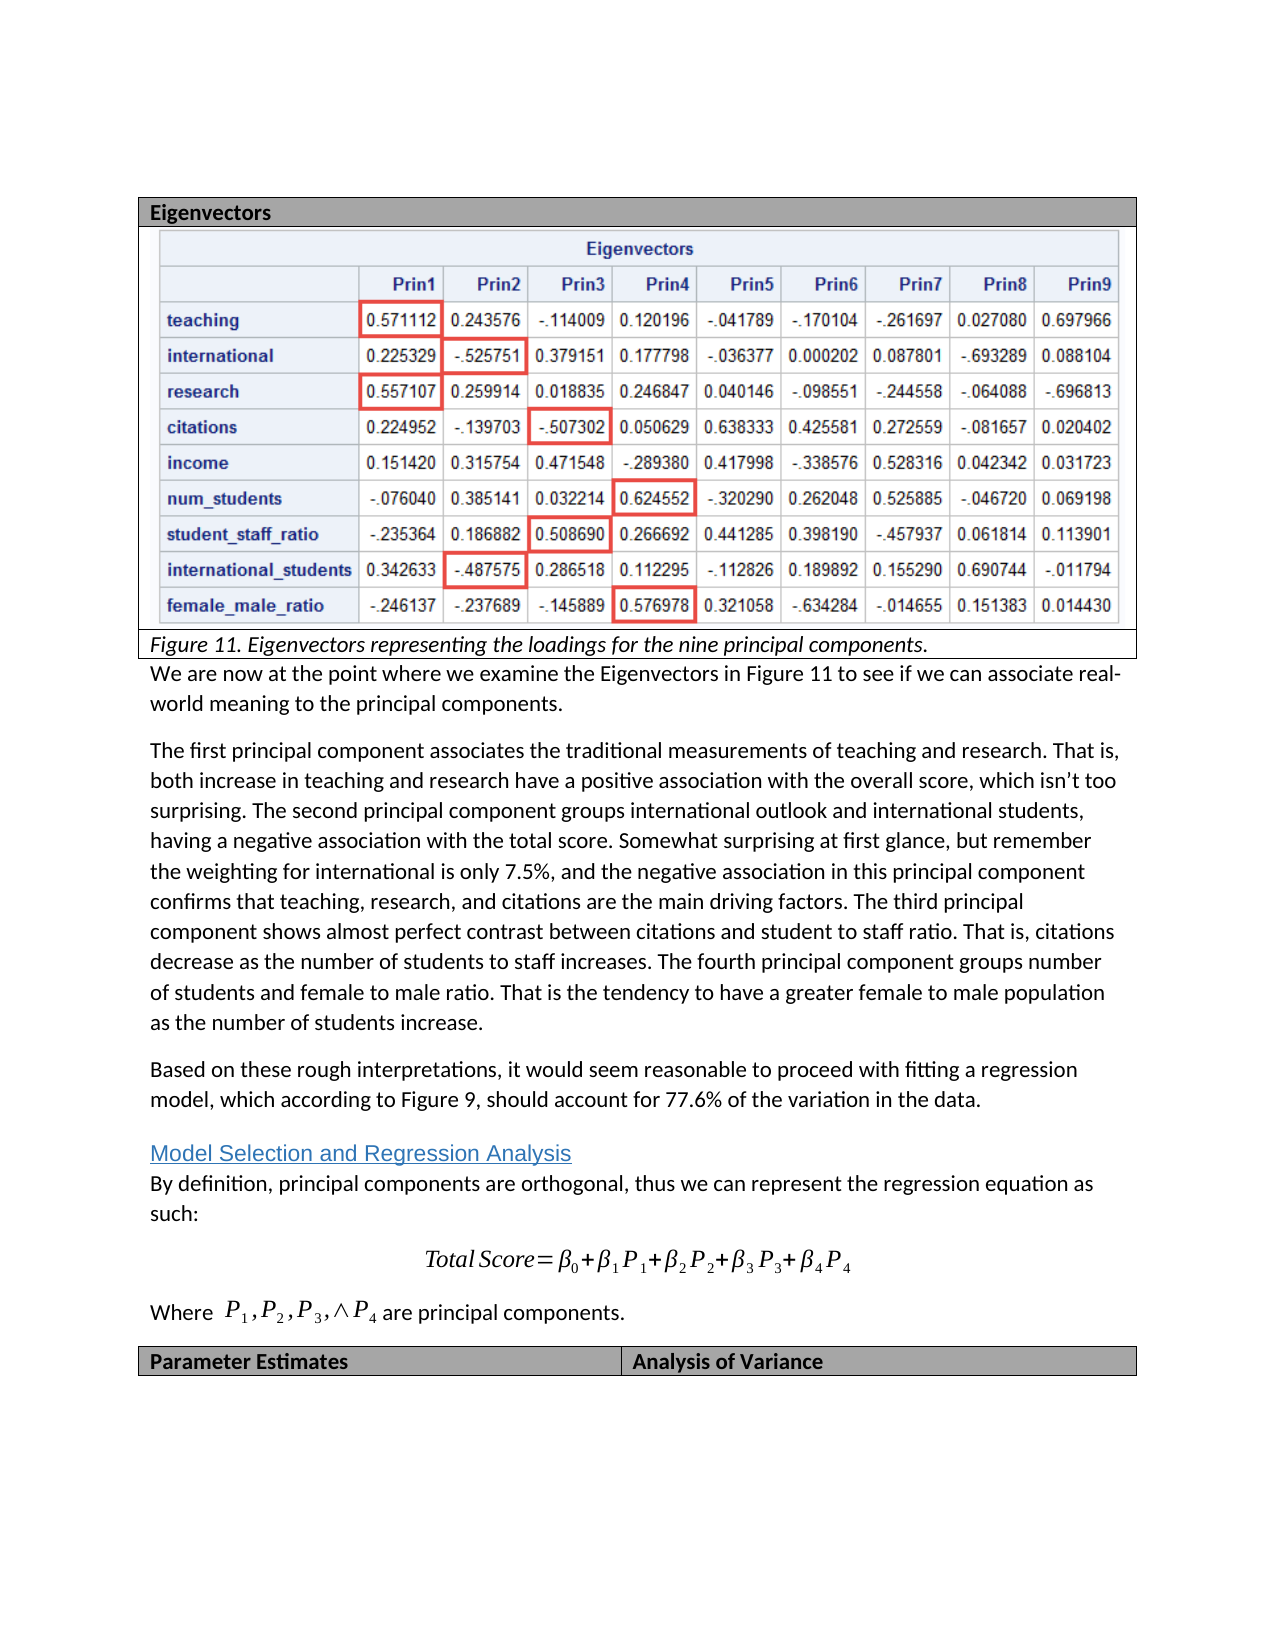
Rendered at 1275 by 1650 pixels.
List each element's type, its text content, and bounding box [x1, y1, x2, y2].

table_cell Figure 11. Eigenvectors representing the loadings for the nine principal components. [139, 630, 1136, 658]
text Where are principal components. [150, 1296, 1125, 1327]
subtitle Model Selection and Regression Analysis [150, 1140, 1125, 1167]
table_cell [1125, 227, 1136, 629]
text The first principal component associates the traditional measurements of teaching and research. That is, both increase in teaching and research have a positive association with the overall score, which isn’t too surprising. The second principal component groups international outlook and international students, having a negative association with the total score. Somewhat surprising at first glance, but remember the weighting for international is only 7.5%, and the negative association in this principal component confirms that teaching, research, and citations are the main driving factors. The third principal component shows almost perfect contrast between citations and student to staff ratio. That is, citations decrease as the number of students to staff increases. The fourth principal component groups number of students and female to male ratio. That is the tendency to have a greater female to male population as the number of students increase. [150, 736, 1125, 1036]
text We are now at the point where we examine the Eigenvectors in Figure 11 to see if we can associate real-world meaning to the principal components. [150, 659, 1125, 717]
text By definition, principal components are orthogonal, thus we can represent the regression equation as such: [150, 1169, 1125, 1227]
table_cell [139, 227, 150, 629]
table_header Parameter Estimates [139, 1347, 621, 1375]
picture [150, 227, 1125, 629]
table_header Analysis of Variance [622, 1347, 1136, 1375]
table_header Eigenvectors [139, 198, 1136, 226]
text Based on these rough interpretations, it would seem reasonable to proceed with fitting a regression model, which according to Figure 9, should account for 77.6% of the variation in the data. [150, 1055, 1125, 1113]
